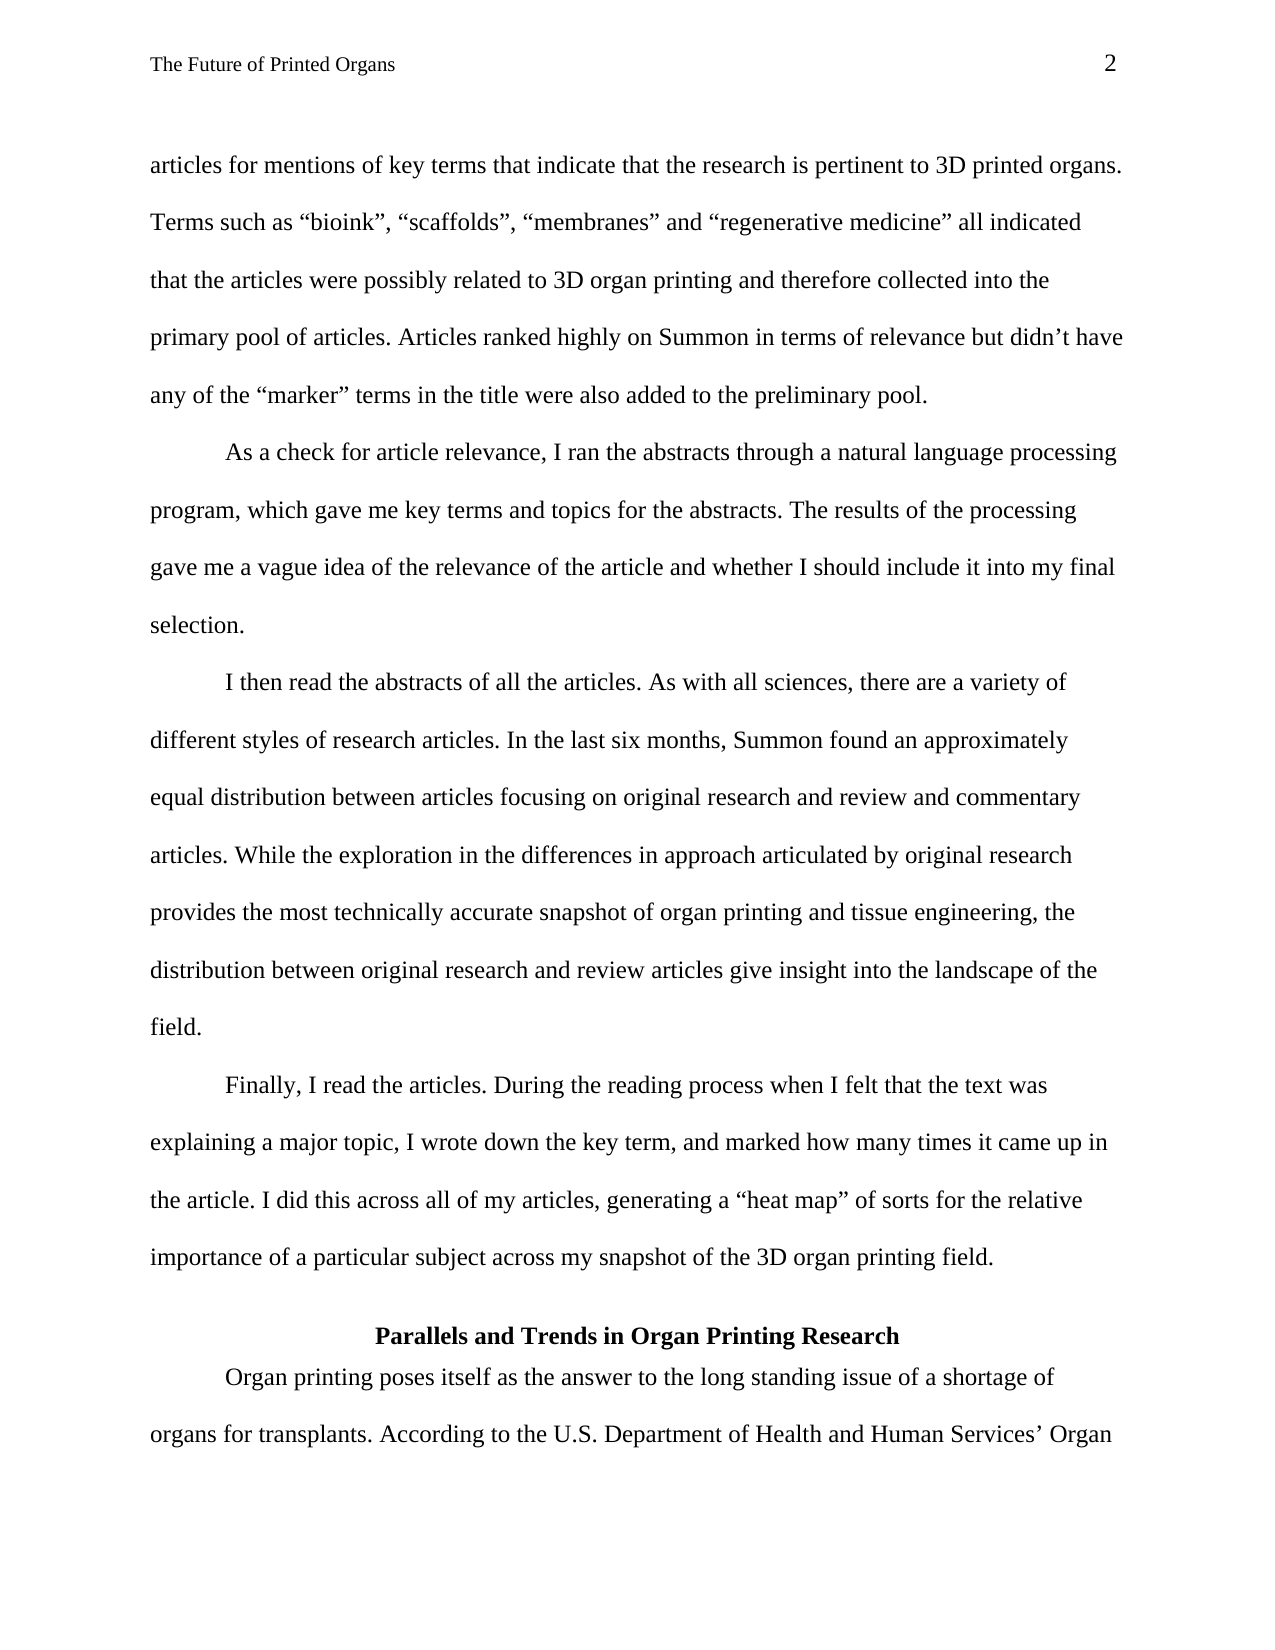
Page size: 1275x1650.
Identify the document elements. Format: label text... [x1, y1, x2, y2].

text I then read the abstracts of all the articles. As with all sciences, there are a variety of different styles of research articles. In the last six months, Summon found an approximately equal distribution between articles focusing on original research and review and commentary articles. While the exploration in the differences in approach articulated by original research provides the most technically accurate snapshot of organ printing and tissue engineering, the distribution between original research and review articles give insight into the landscape of the field. [150, 667, 1125, 1041]
text As a check for article relevance, I ran the abstracts through a natural language processing program, which gave me key terms and topics for the abstracts. The results of the processing gave me a vague idea of the relevance of the article and whether I should include it into my final selection. [150, 437, 1125, 639]
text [150, 150, 1125, 409]
subtitle Parallels and Trends in Organ Printing Research [150, 1321, 1125, 1349]
text Finally, I read the articles. During the reading process when I felt that the text was explaining a major topic, I wrote down the key term, and marked how many times it came up in the article. I did this across all of my articles, generating a “heat map” of sorts for the relative importance of a particular subject across my snapshot of the 3D organ printing field. [150, 1070, 1125, 1271]
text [150, 1362, 1125, 1448]
